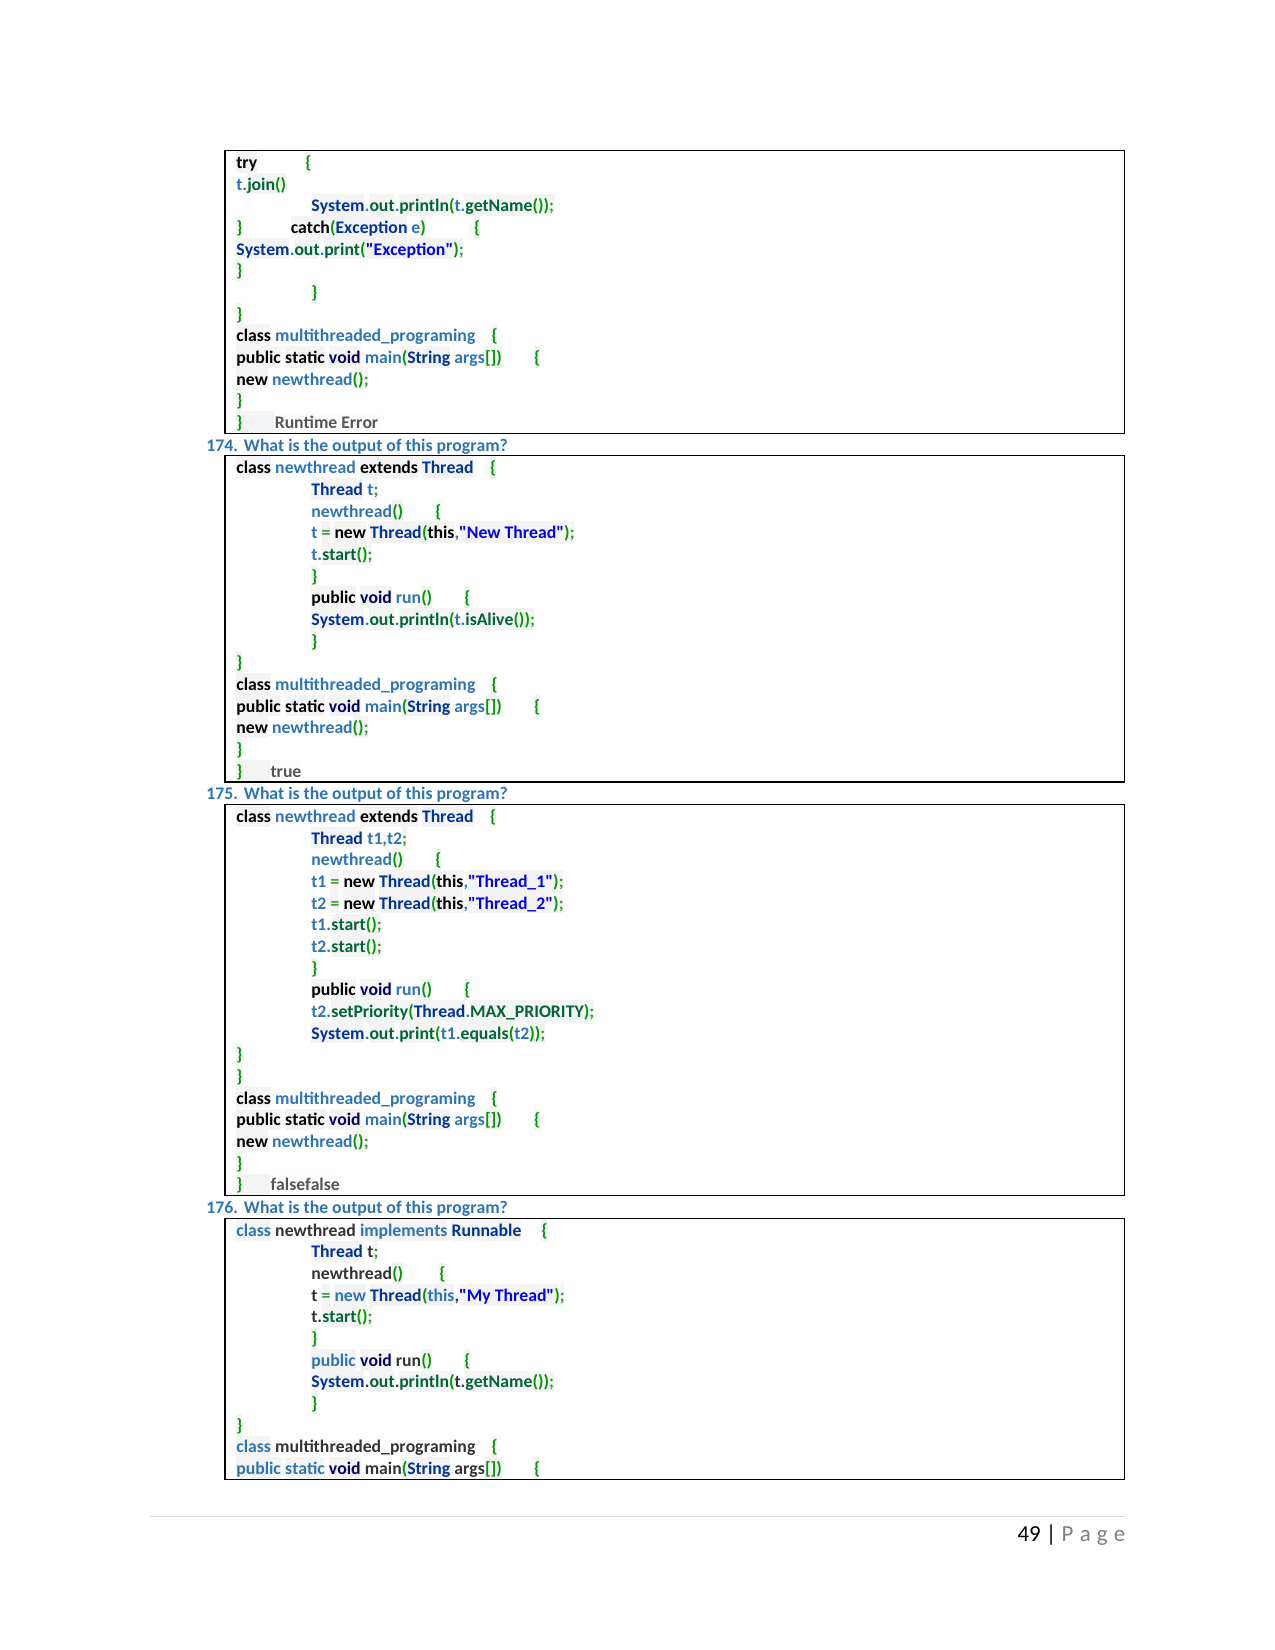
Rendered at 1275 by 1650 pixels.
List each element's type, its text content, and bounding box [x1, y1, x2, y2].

table_header class newthread extends Thread { Thread t1,t2; newthread() { t1 = new Thread(this,"Thread_1"); t2 = new Thread(this,"Thread_2"); t1.start(); t2.start(); } public void run() { t2.setPriority(Thread.MAX_PRIORITY); System.out.print(t1.equals(t2)); } } class multithreaded_programing { public static void main(String args[]) { new newthread(); } } falsefalse [226, 805, 1124, 1195]
table_header class newthread extends Thread { Thread t; newthread() { t = new Thread(this,"New Thread"); t.start(); } public void run() { System.out.println(t.isAlive()); } } class multithreaded_programing { public static void main(String args[]) { new newthread(); } } true [226, 456, 1124, 781]
list What is the output of this program? [206, 782, 1125, 804]
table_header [226, 151, 1124, 433]
list What is the output of this program? [206, 434, 1125, 455]
list What is the output of this program? [206, 1196, 1125, 1218]
